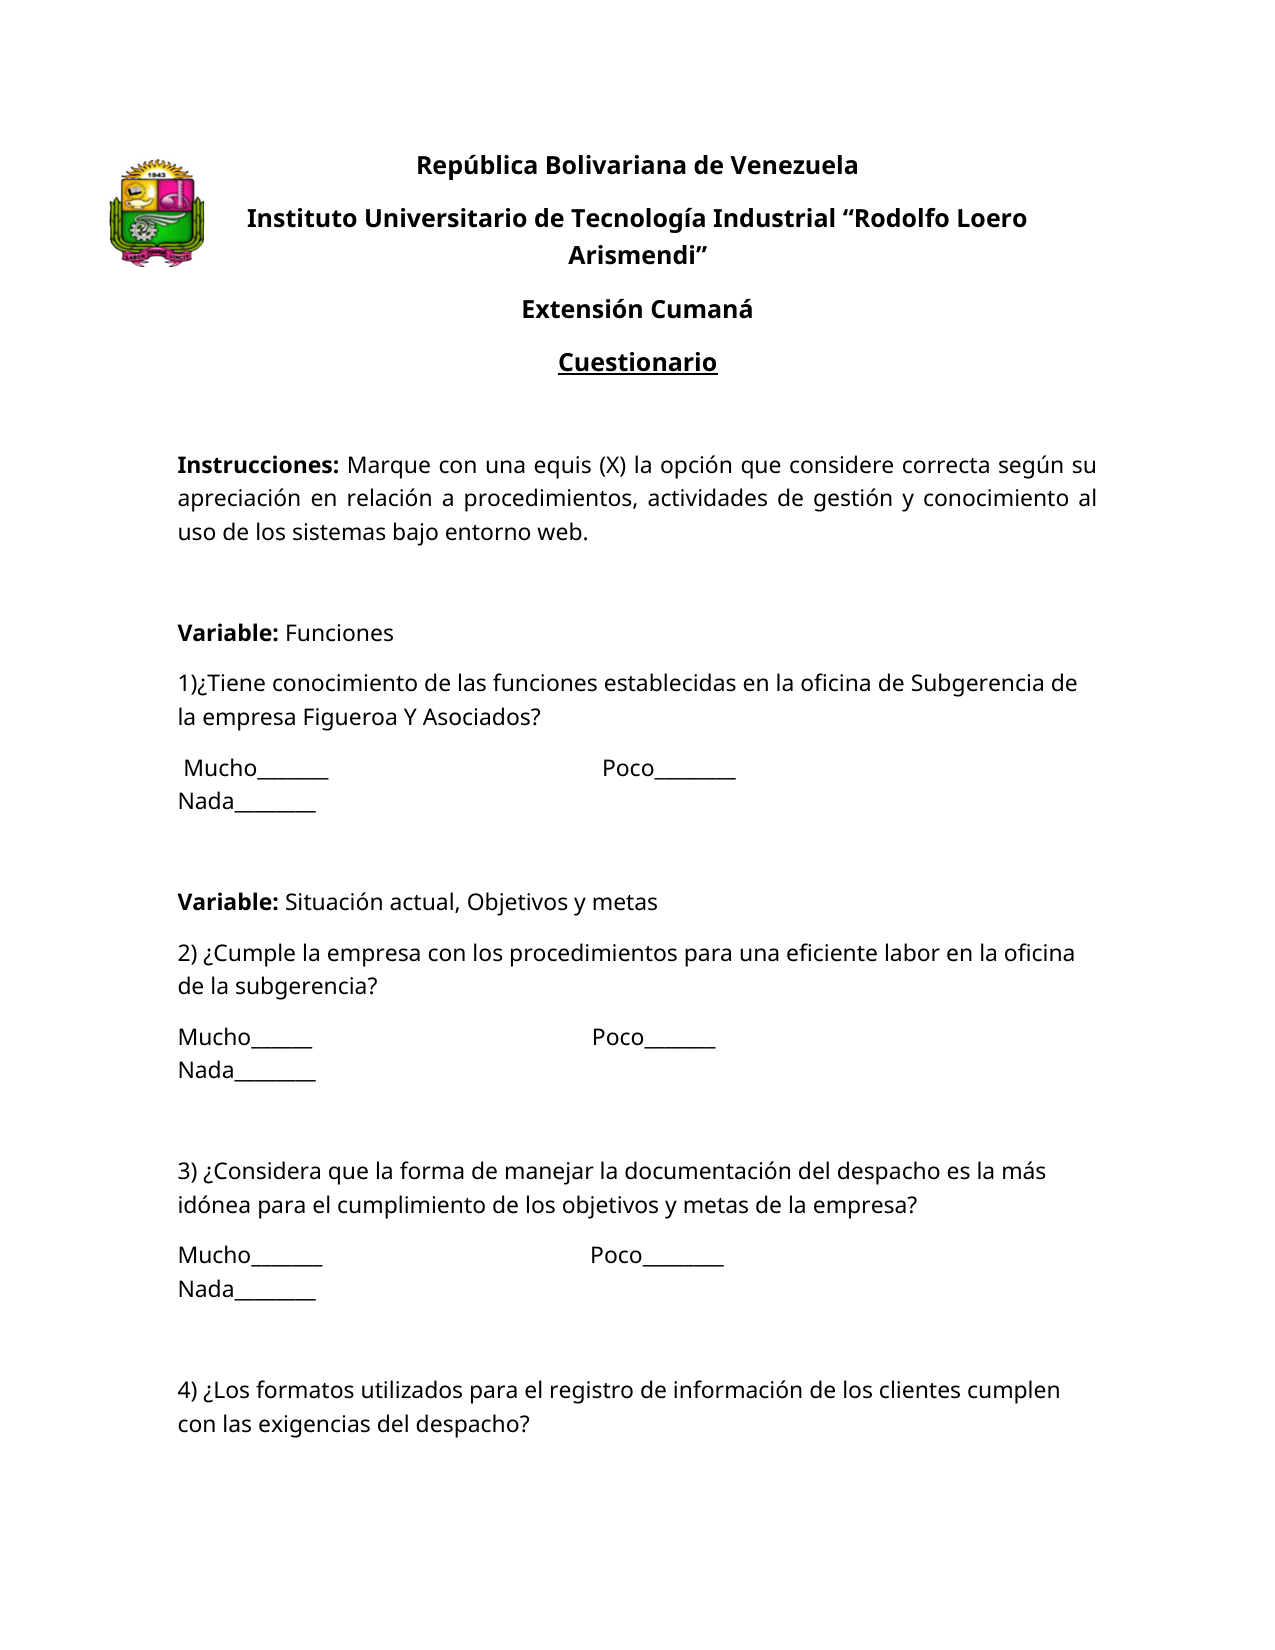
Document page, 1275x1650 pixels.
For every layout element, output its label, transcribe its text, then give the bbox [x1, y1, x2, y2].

text 3) ¿Considera que la forma de manejar la documentación del despacho es la más idónea para el cumplimiento de los objetivos y metas de la empresa? [177, 1155, 1098, 1220]
text Mucho______ Poco_______ Nada________ [177, 1021, 1098, 1086]
text Mucho_______ Poco________ Nada________ [177, 751, 1098, 816]
text 4) ¿Los formatos utilizados para el registro de información de los clientes cumplen con las exigencias del despacho? [177, 1374, 1098, 1439]
text 2) ¿Cumple la empresa con los procedimientos para una eficiente labor en la oficina de la subgerencia? [177, 936, 1098, 1001]
text Instrucciones: Marque con una equis (X) la opción que considere correcta según su apreciación en relación a procedimientos, actividades de gestión y conocimiento al uso de los sistemas bajo entorno web. [177, 448, 1098, 547]
text Cuestionario [177, 345, 1098, 379]
text Extensión Cumaná [177, 291, 1098, 325]
text 1)¿Tiene conocimiento de las funciones establecidas en la oficina de Subgerencia de la empresa Figueroa Y Asociados? [177, 667, 1098, 732]
text Variable: Funciones [177, 617, 1098, 648]
text Variable: Situación actual, Objetivos y metas [177, 886, 1098, 917]
text Mucho_______ Poco________ Nada________ [177, 1239, 1098, 1304]
text República Bolivariana de Venezuela [177, 148, 1098, 182]
picture [109, 159, 205, 267]
text Instituto Universitario de Tecnología Industrial “Rodolfo Loero Arismendi” [177, 201, 1098, 272]
